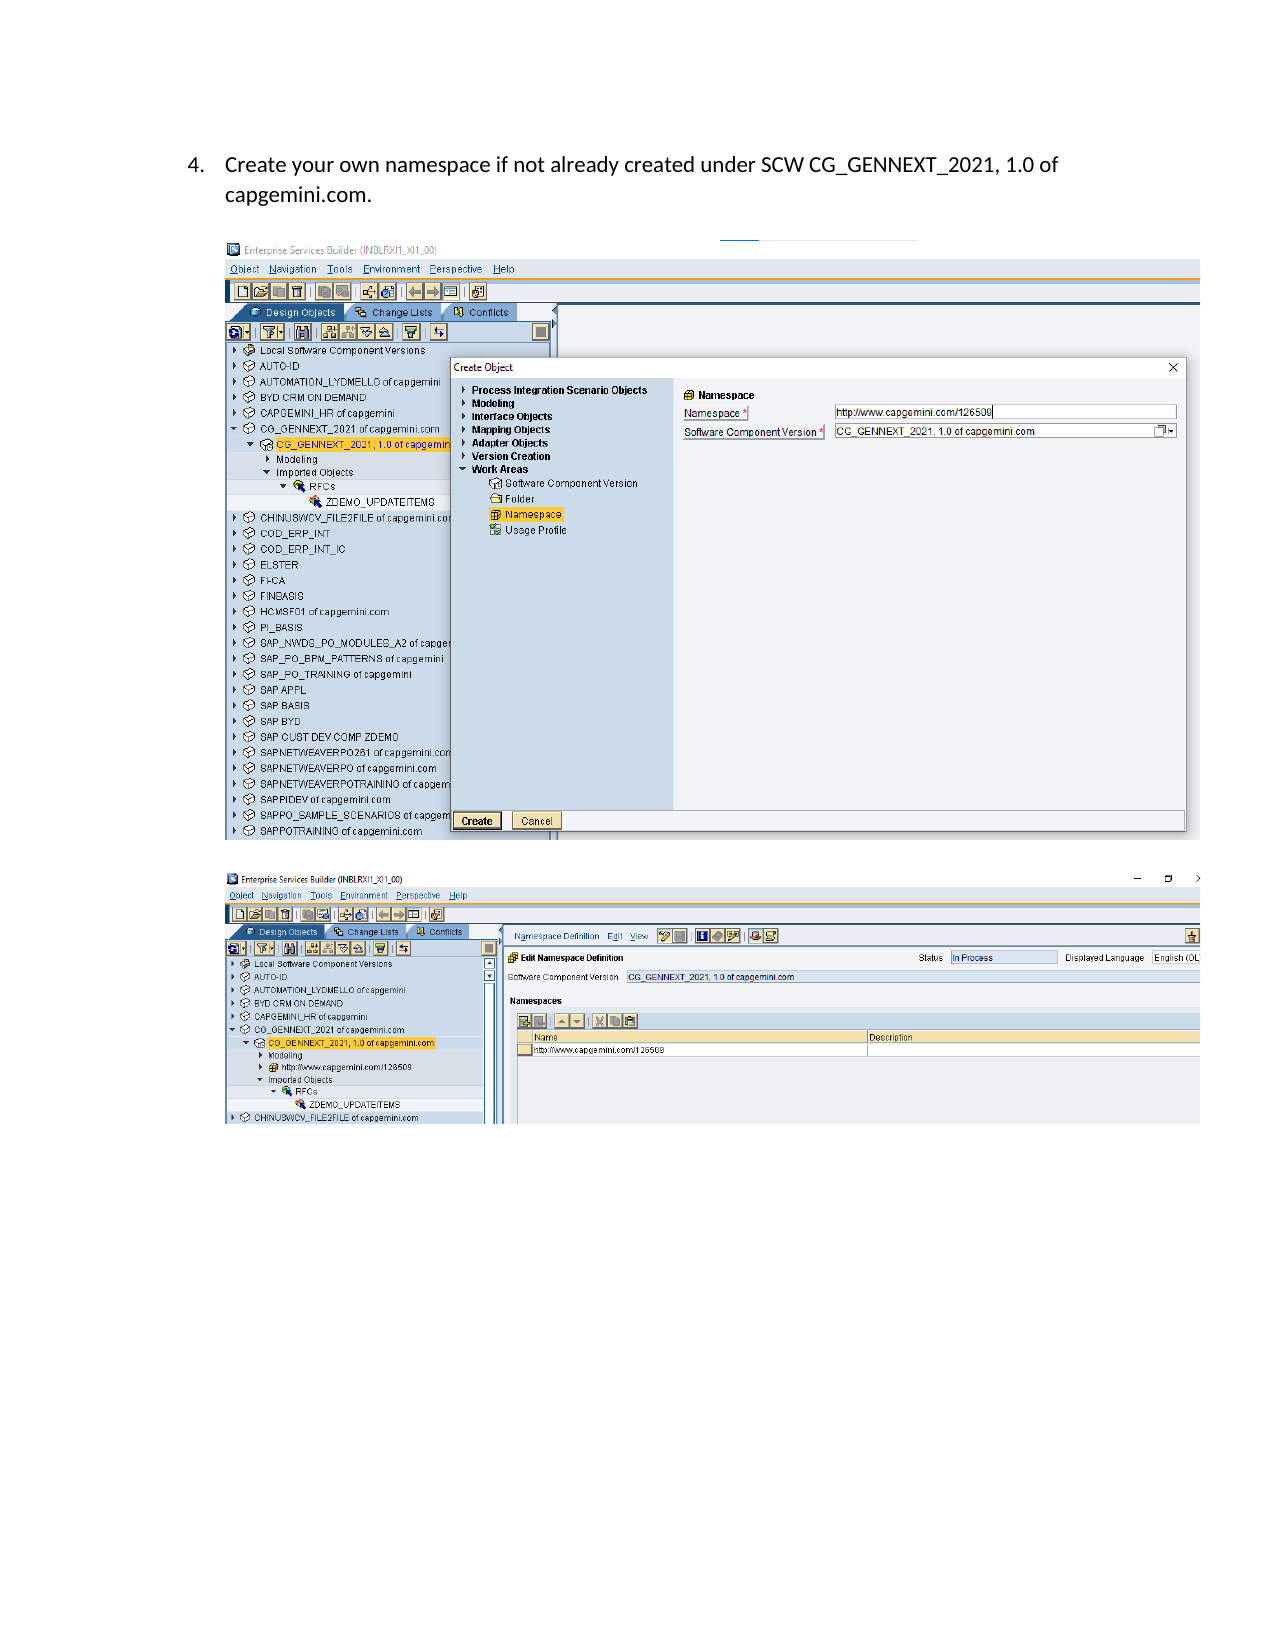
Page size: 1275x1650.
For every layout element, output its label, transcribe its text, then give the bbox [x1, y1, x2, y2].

picture [225, 872, 1200, 1124]
picture [225, 240, 1200, 840]
list Create your own namespace if not already created under SCW CG_GENNEXT_2021, 1.0 of capgemini.com. [187, 150, 1125, 208]
